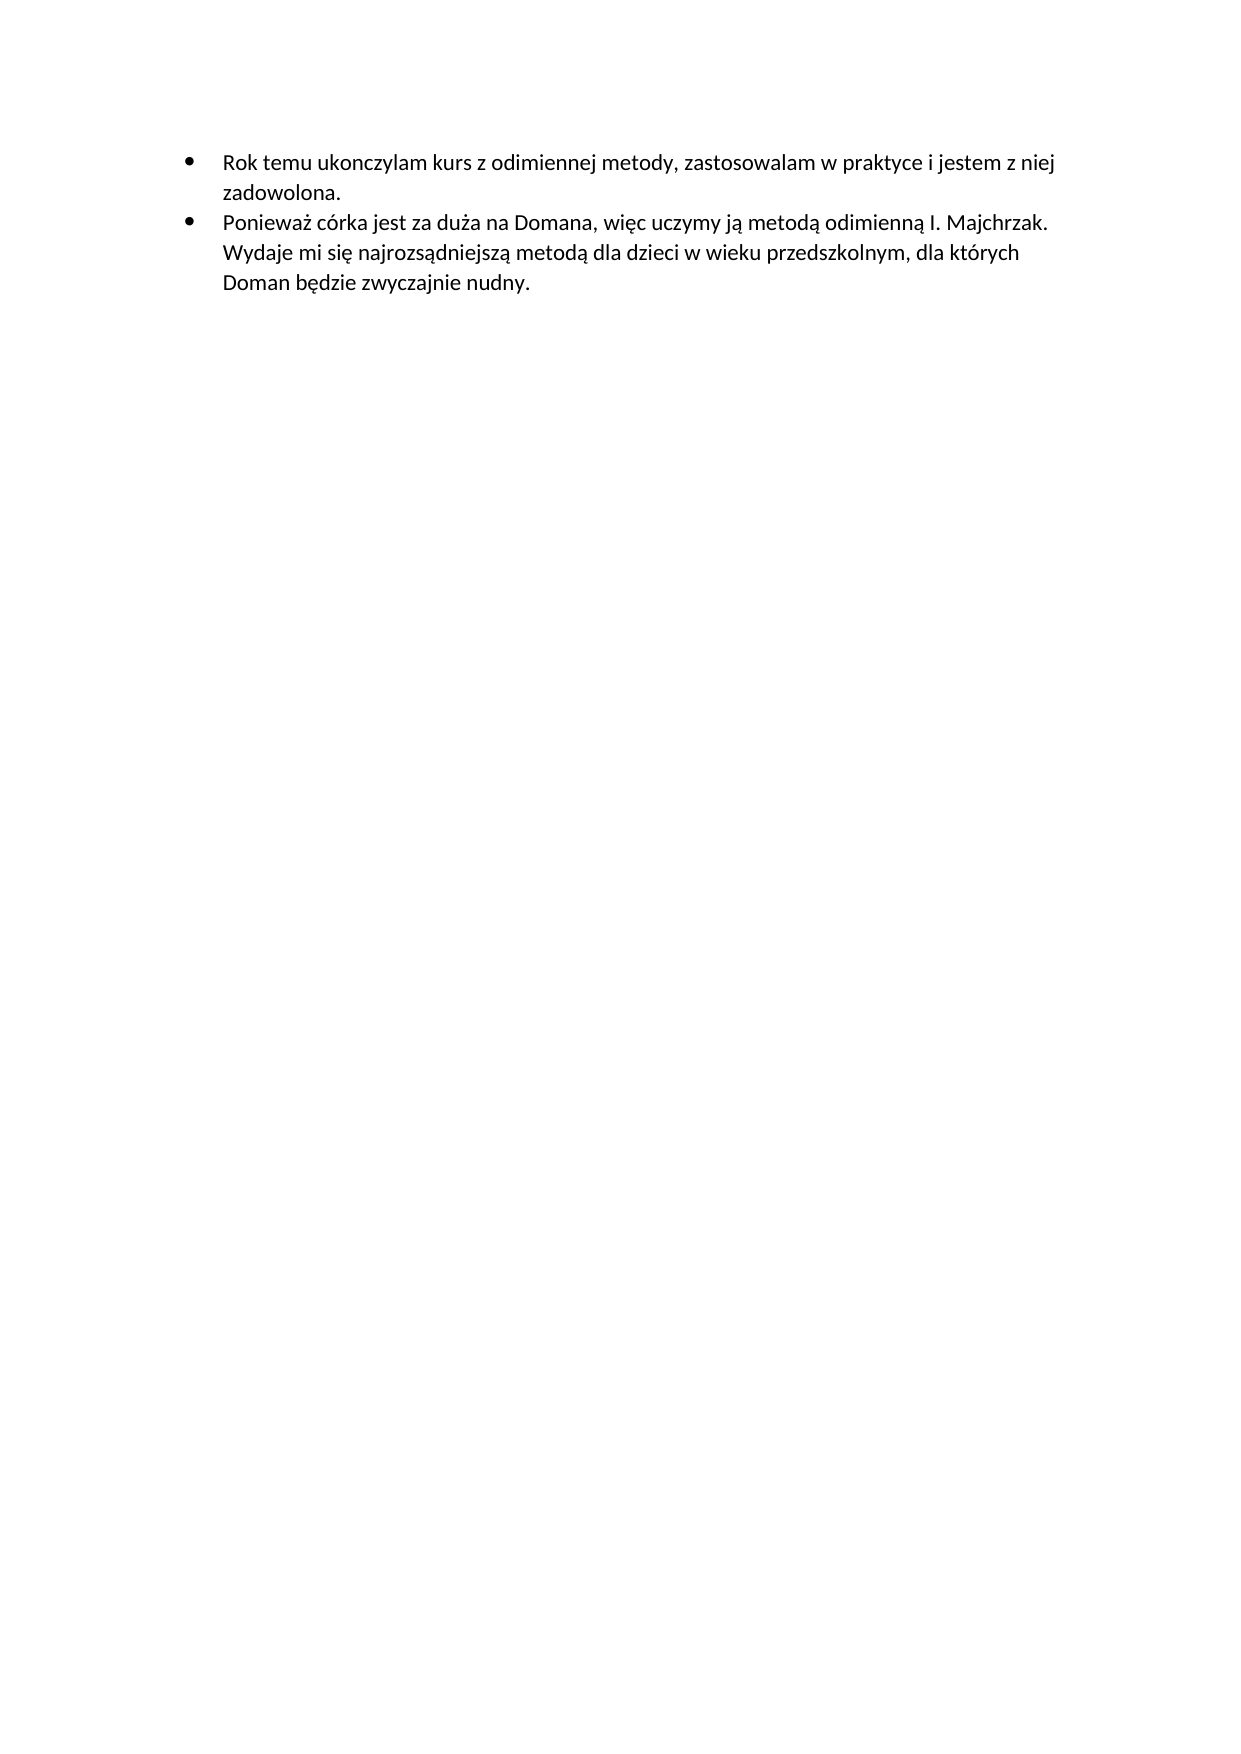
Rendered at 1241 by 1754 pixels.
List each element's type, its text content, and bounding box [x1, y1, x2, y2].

list Rok temu ukonczylam kurs z odimiennej metody, zastosowalam w praktyce i jestem z niej zadowolona. [185, 148, 1093, 206]
list Ponieważ córka jest za duża na Domana, więc uczymy ją metodą odimienną I. Majchrzak. Wydaje mi się najrozsądniejszą metodą dla dzieci w wieku przedszkolnym, dla których Doman będzie zwyczajnie nudny. [185, 208, 1093, 296]
